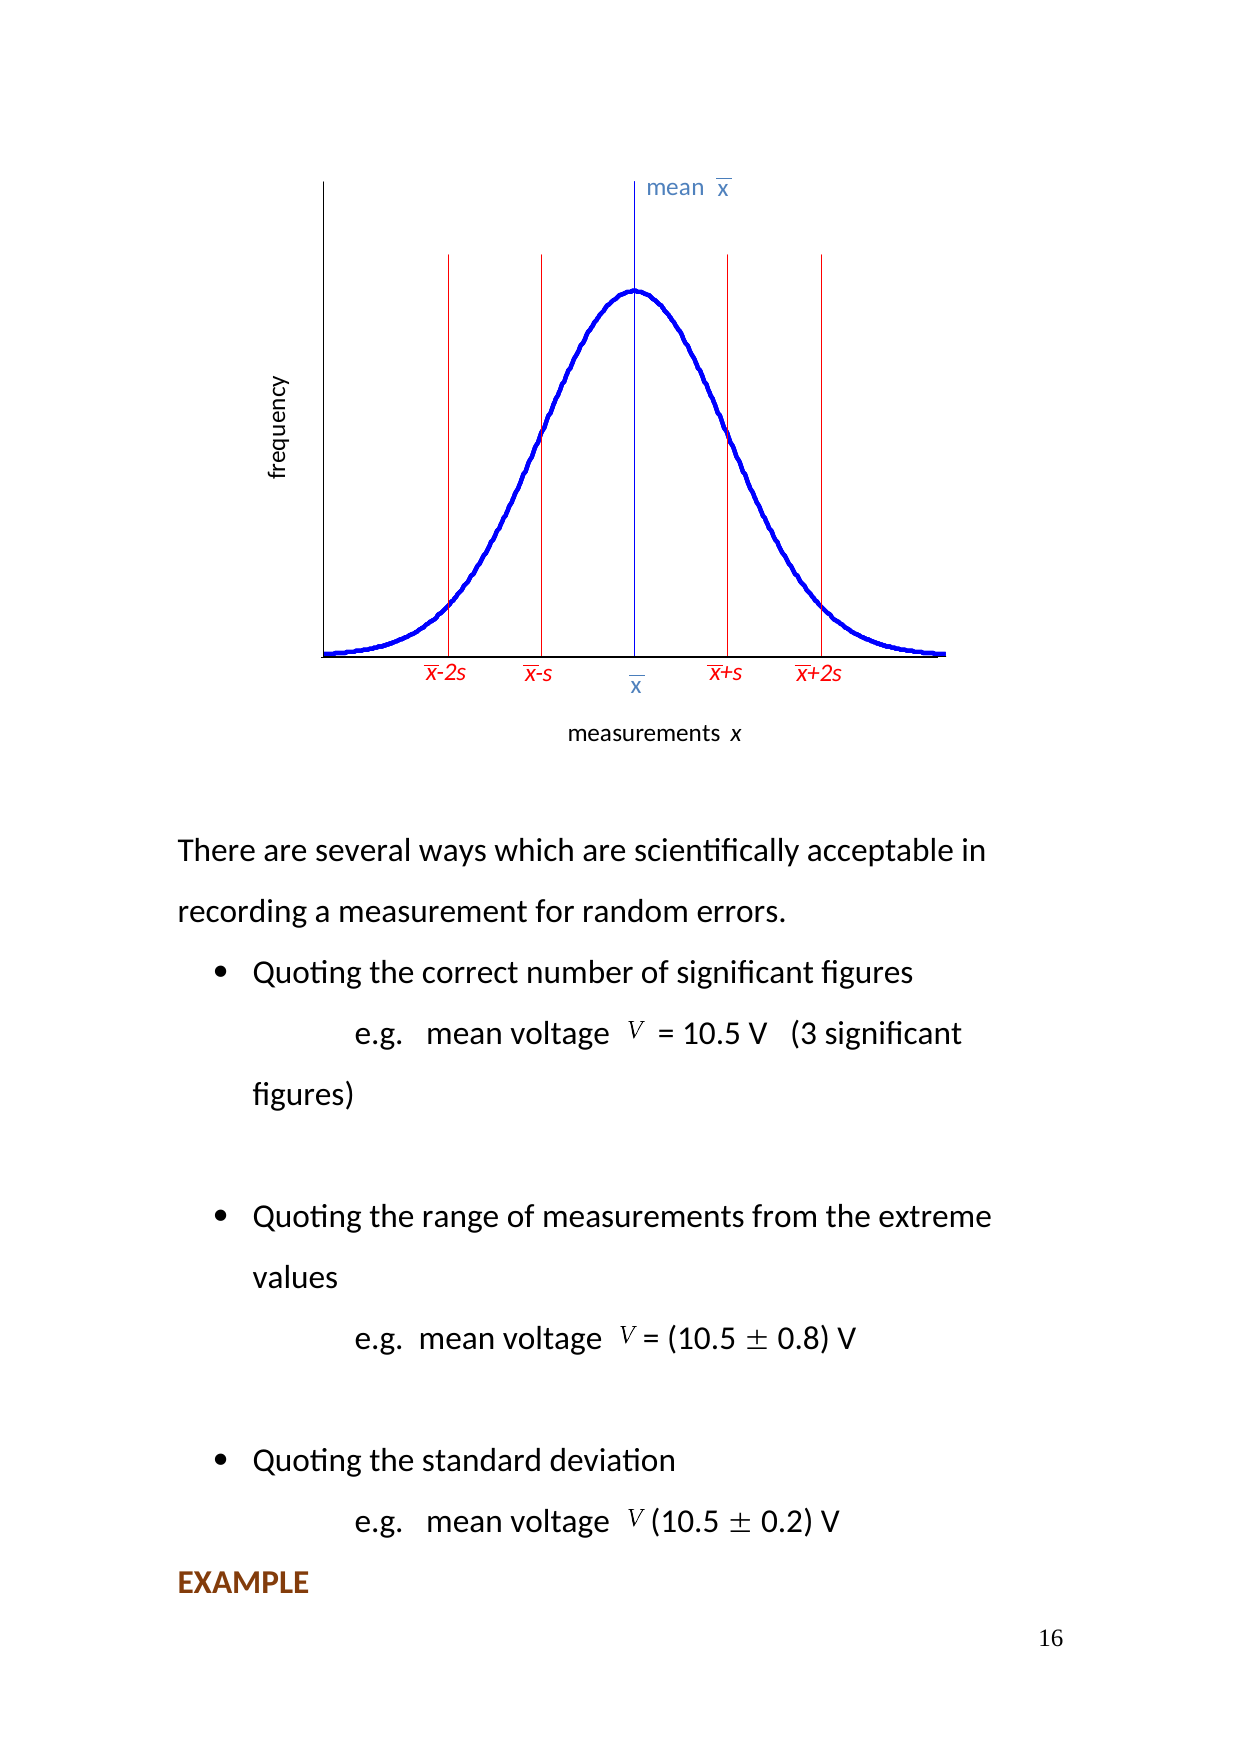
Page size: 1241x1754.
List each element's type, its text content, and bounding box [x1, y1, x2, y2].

text e.g. mean voltage (10.5 0.2) V [252, 1500, 1063, 1541]
list Quoting the range of measurements from the extreme values [215, 1195, 1063, 1297]
list Quoting the standard deviation [215, 1439, 1063, 1480]
text e.g. mean voltage = (10.5 0.8) V [177, 1317, 1063, 1358]
text EXAMPLE [177, 1561, 1063, 1602]
list Quoting the correct number of significant figures [215, 951, 1063, 992]
text e.g. mean voltage = 10.5 V (3 significant figures) [252, 1012, 1063, 1114]
text There are several ways which are scientifically acceptable in recording a measurement for random errors. [177, 829, 1063, 931]
